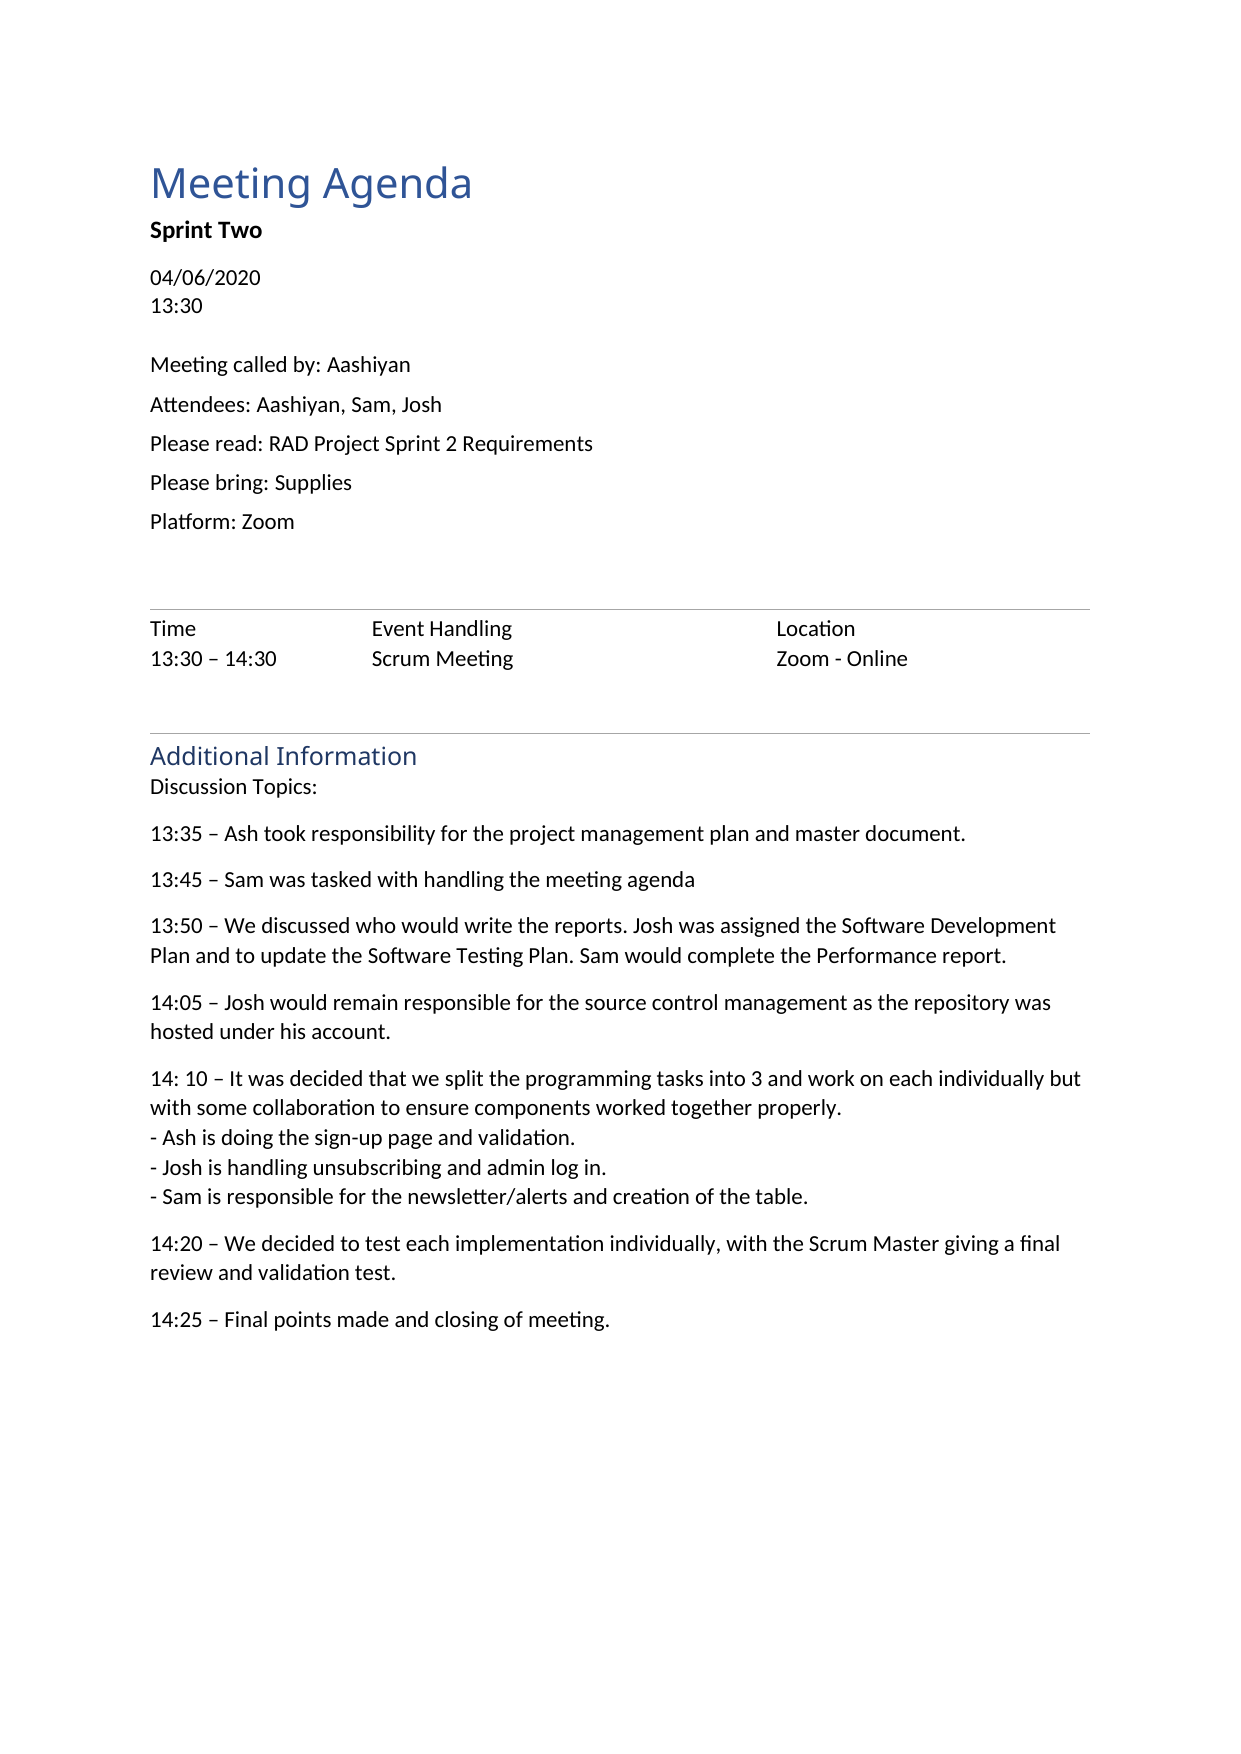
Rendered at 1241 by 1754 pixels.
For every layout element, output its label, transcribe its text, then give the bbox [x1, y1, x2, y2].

text 14:05 – Josh would remain responsible for the source control management as the repository was hosted under his account. [150, 988, 1090, 1045]
text Aashiyan [150, 351, 1090, 378]
text Sprint Two [150, 214, 1090, 245]
text Aashiyan, Sam, Josh [150, 390, 1090, 418]
text 14:20 – We decided to test each implementation individually, with the Scrum Master giving a final review and validation test. [150, 1229, 1090, 1286]
table_header Event Handling [372, 610, 776, 644]
text 13:35 – Ash took responsibility for the project management plan and master document. [150, 819, 1090, 847]
text 13:30 [150, 291, 1090, 319]
table_cell 13:30 – 14:30 [150, 644, 372, 733]
table_cell Zoom - Online [776, 644, 1090, 733]
text Supplies [150, 468, 1090, 496]
text 13:45 – Sam was tasked with handling the meeting agenda [150, 865, 1090, 893]
subtitle Meeting Agenda [150, 154, 1090, 211]
subtitle Additional Information [150, 738, 1090, 772]
text 14: 10 – It was decided that we split the programming tasks into 3 and work on each individually but with some collaboration to ensure components worked together properly. - Ash is doing the sign-up page and validation. - Josh is handling unsubscribing and admin log in. - Sam is responsible for the newsletter/alerts and creation of the table. [150, 1064, 1090, 1210]
text RAD Project Sprint 2 Requirements [150, 429, 1090, 457]
text Platform: Zoom [150, 507, 1090, 535]
table_cell Scrum Meeting [372, 644, 776, 733]
text 13:50 – We discussed who would write the reports. Josh was assigned the Software Development Plan and to update the Software Testing Plan. Sam would complete the Performance report. [150, 912, 1090, 969]
text 04/06/2020 [150, 263, 1090, 291]
text 14:25 – Final points made and closing of meeting. [150, 1305, 1090, 1333]
text Discussion Topics: [150, 772, 1090, 801]
